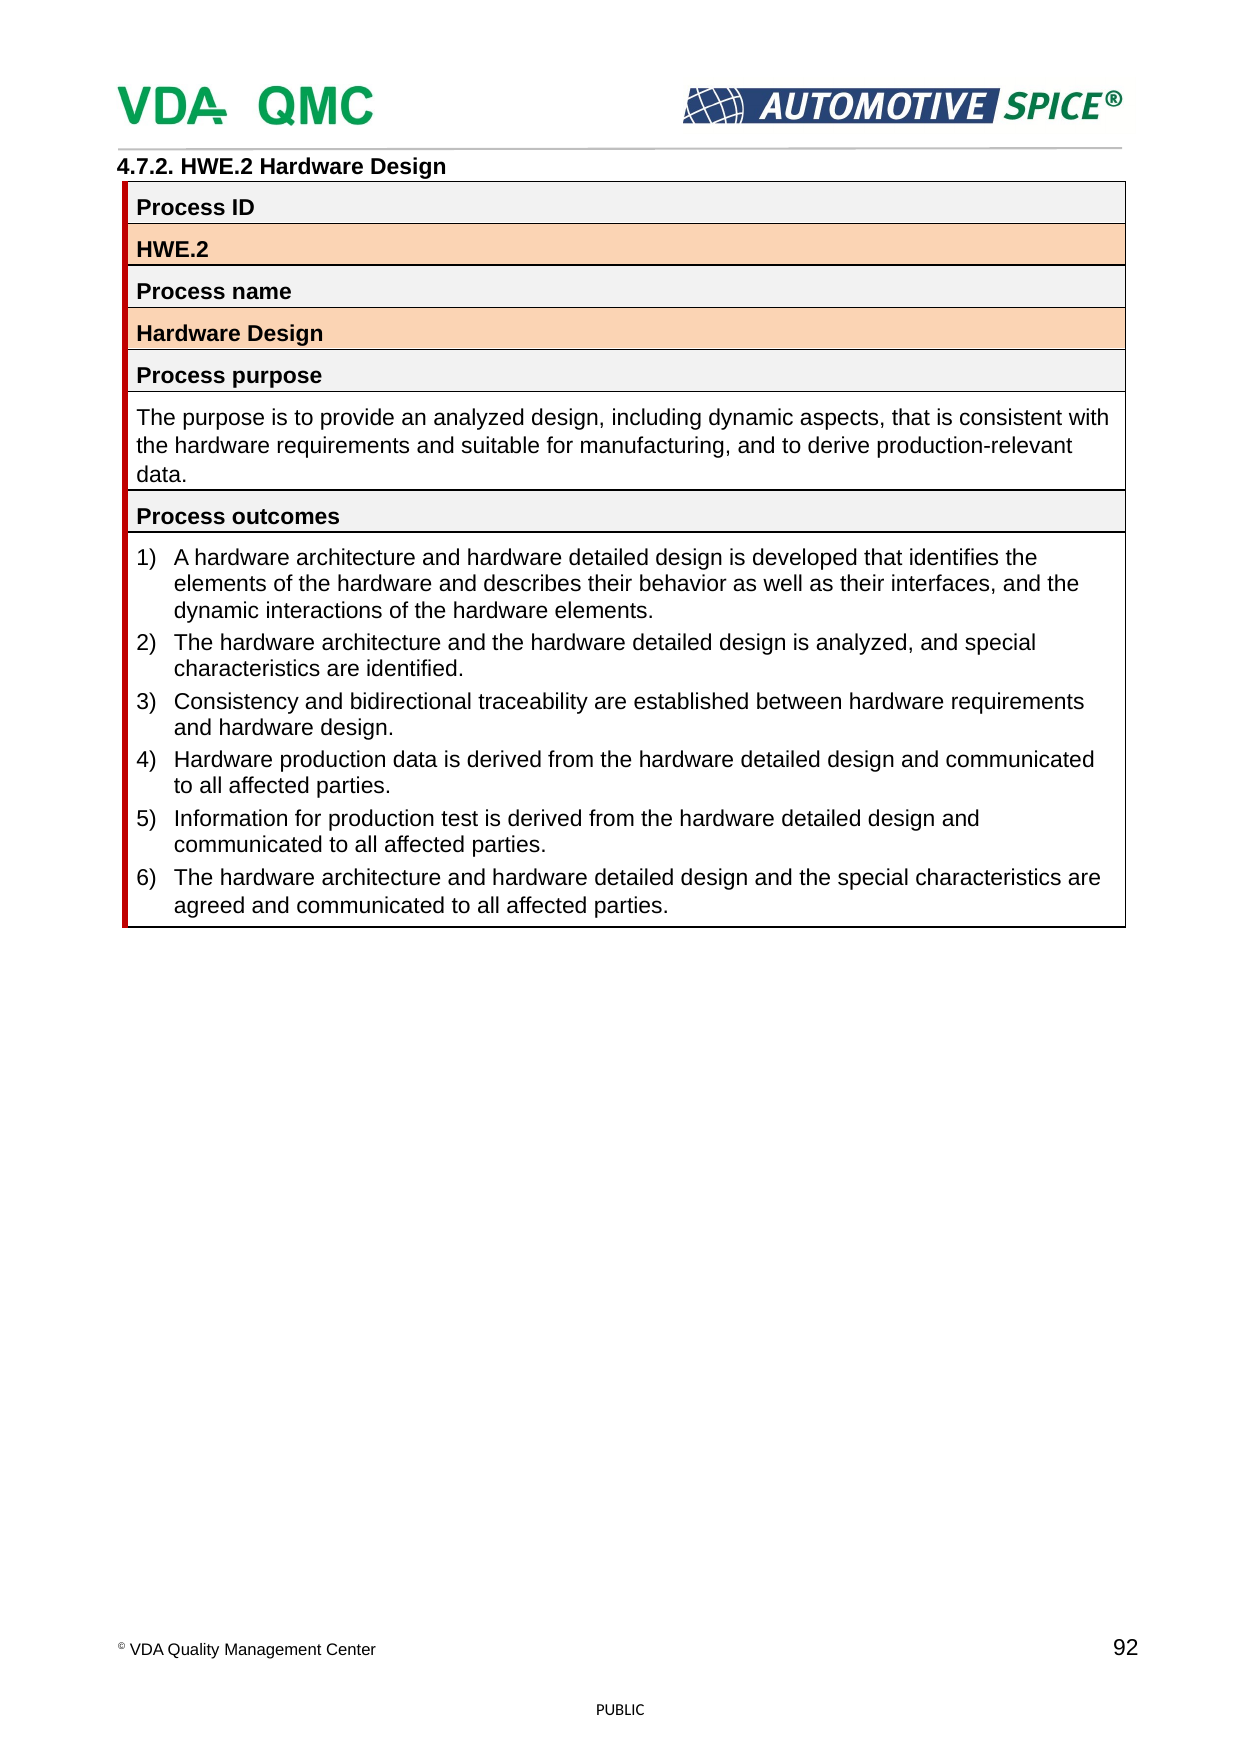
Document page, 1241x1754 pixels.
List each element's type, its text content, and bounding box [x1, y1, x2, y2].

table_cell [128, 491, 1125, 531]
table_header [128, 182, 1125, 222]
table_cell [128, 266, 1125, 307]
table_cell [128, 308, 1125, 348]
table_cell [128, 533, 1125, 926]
picture [683, 77, 1136, 134]
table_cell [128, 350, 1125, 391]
subtitle 4.7.2. HWE.2 Hardware Design [117, 103, 1122, 179]
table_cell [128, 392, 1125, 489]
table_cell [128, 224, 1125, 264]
picture [116, 84, 375, 127]
